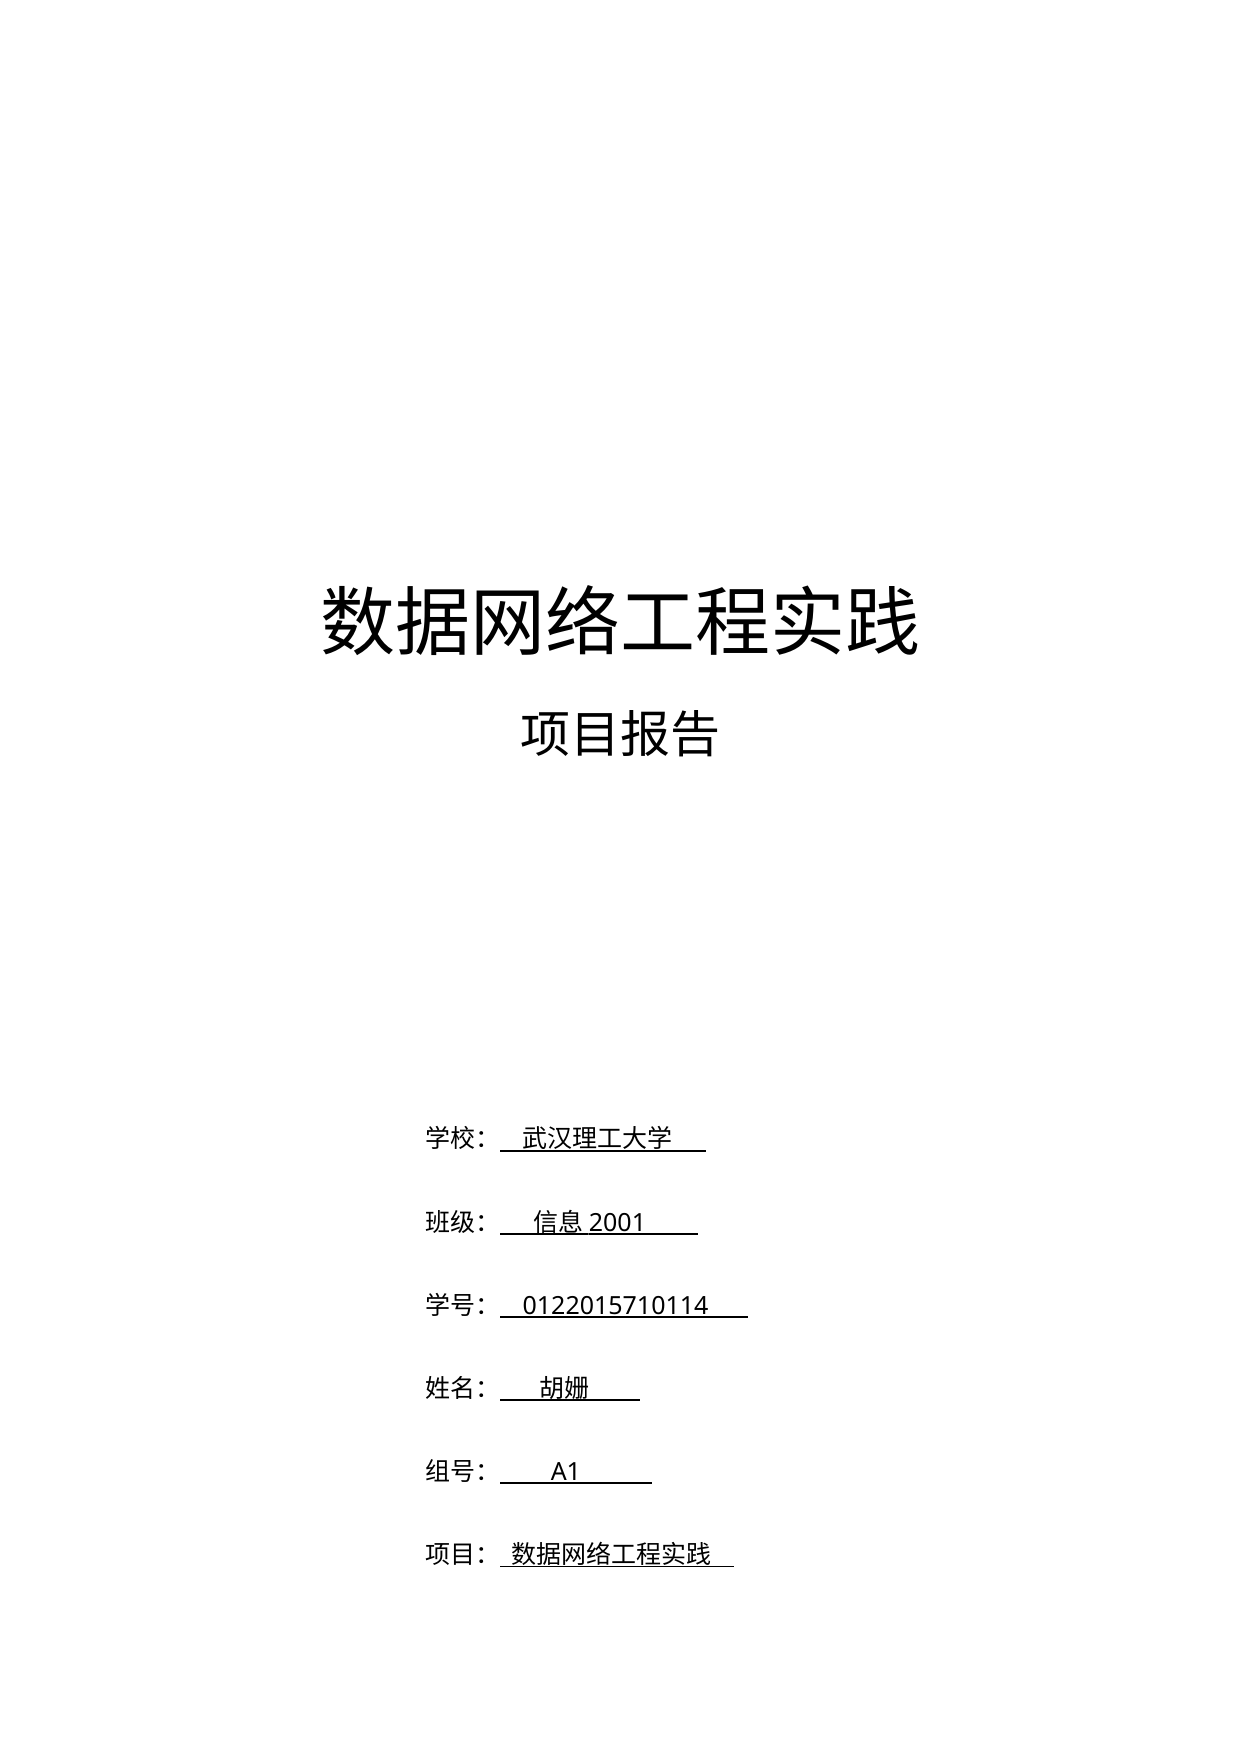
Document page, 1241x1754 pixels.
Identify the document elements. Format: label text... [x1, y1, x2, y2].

text 数据网络工程实践 [187, 552, 1053, 682]
text 项目： 数据网络工程实践 [275, 1520, 1053, 1585]
text 组号： A1 [275, 1437, 1053, 1502]
text 学校： 武汉理工大学 [275, 1104, 1053, 1169]
text 班级： 信息2001 [275, 1188, 1053, 1253]
text 学号： 0122015710114 [275, 1271, 1053, 1336]
text 姓名： 胡姗 [275, 1354, 1053, 1419]
text 项目报告 [187, 682, 1053, 779]
